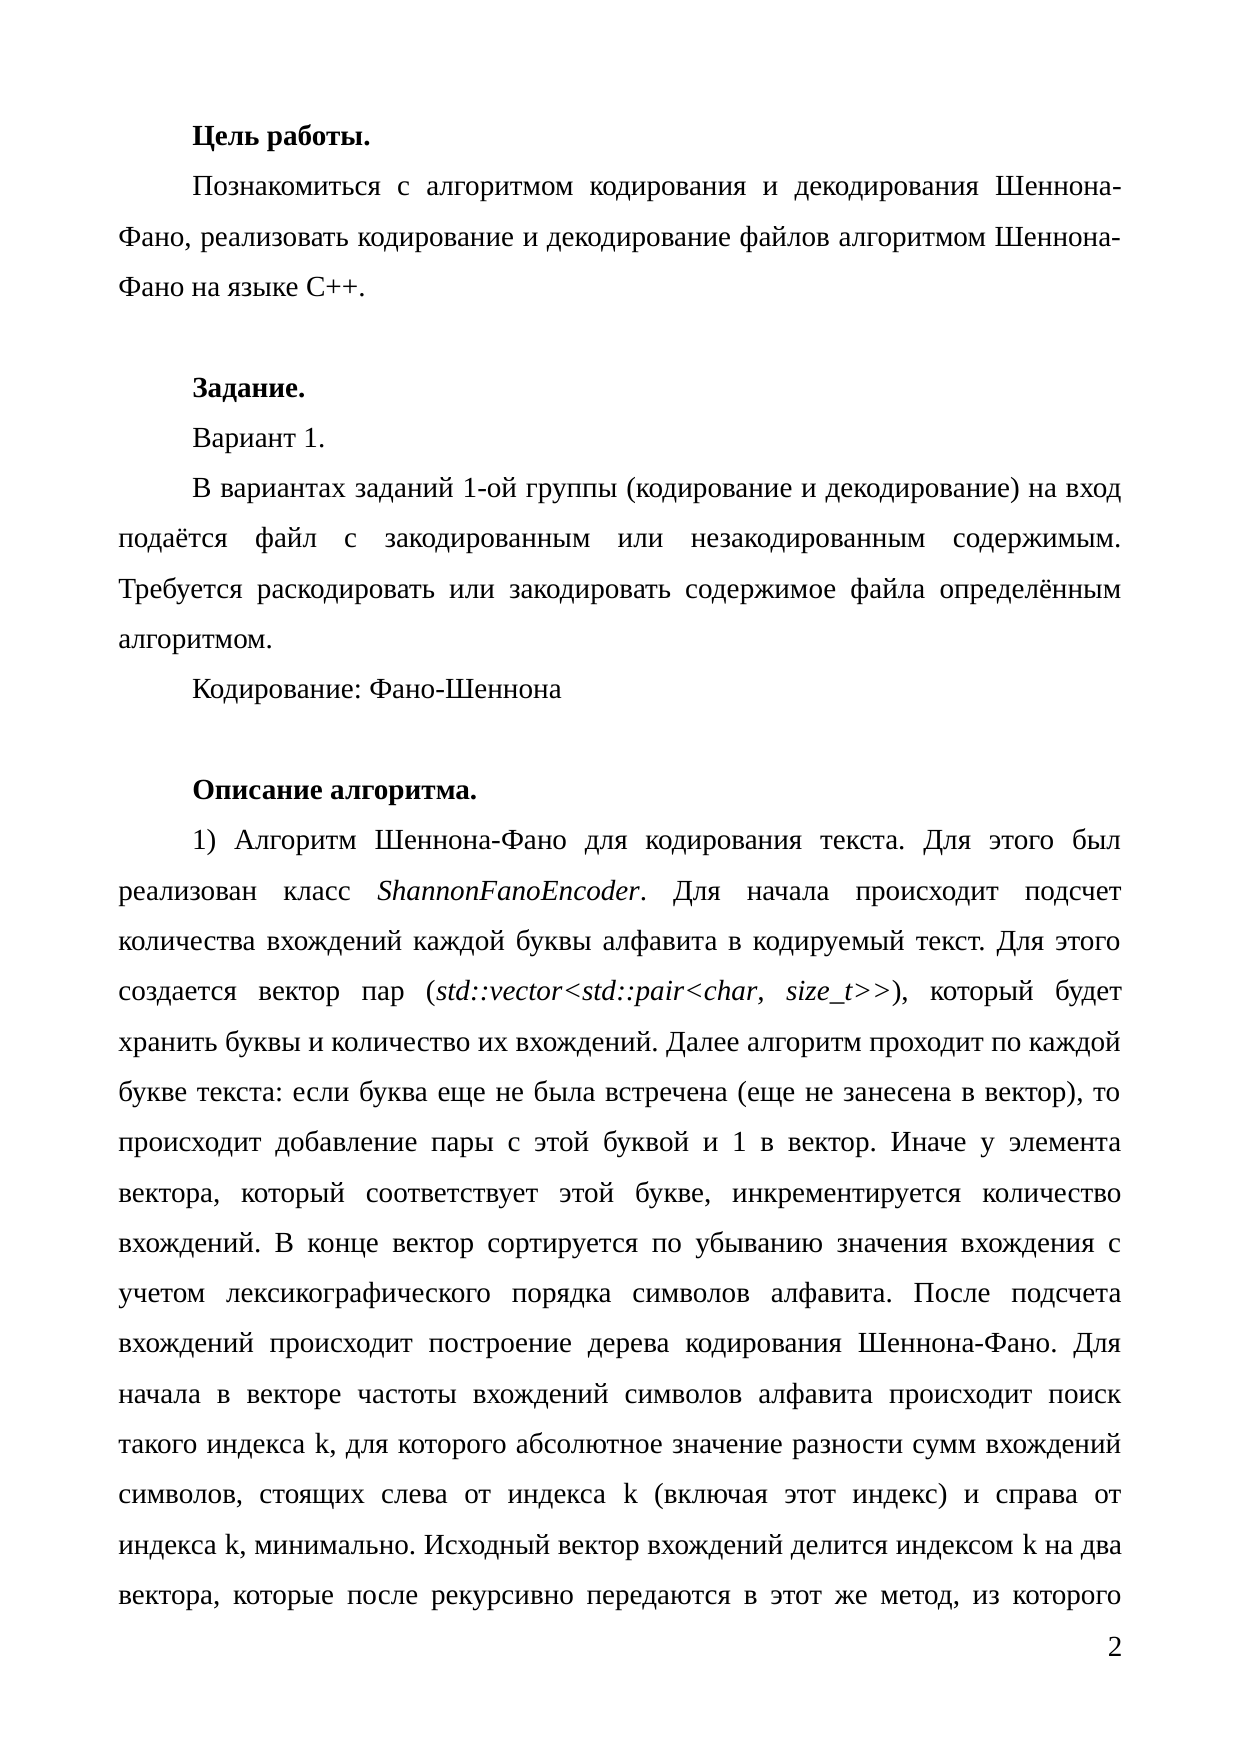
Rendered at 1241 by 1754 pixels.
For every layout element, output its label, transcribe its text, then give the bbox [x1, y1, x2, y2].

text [118, 822, 1122, 1611]
subtitle Описание алгоритма. [118, 772, 1122, 806]
text В вариантах заданий 1-ой группы (кодирование и декодирование) на вход подаётся файл с закодированным или незакодированным содержимым. Требуется раскодировать или закодировать содержимое файла определённым алгоритмом. [118, 470, 1122, 655]
text Вариант 1. [118, 420, 1122, 453]
subtitle Задание. [118, 370, 1122, 403]
text Познакомиться с алгоритмом кодирования и декодирования Шеннона-Фано, реализовать кодирование и декодирование файлов алгоритмом Шеннона-Фано на языке C++. [118, 168, 1122, 303]
text Кодирование: Фано-Шеннона [118, 672, 1122, 705]
subtitle Цель работы. [118, 118, 1122, 152]
